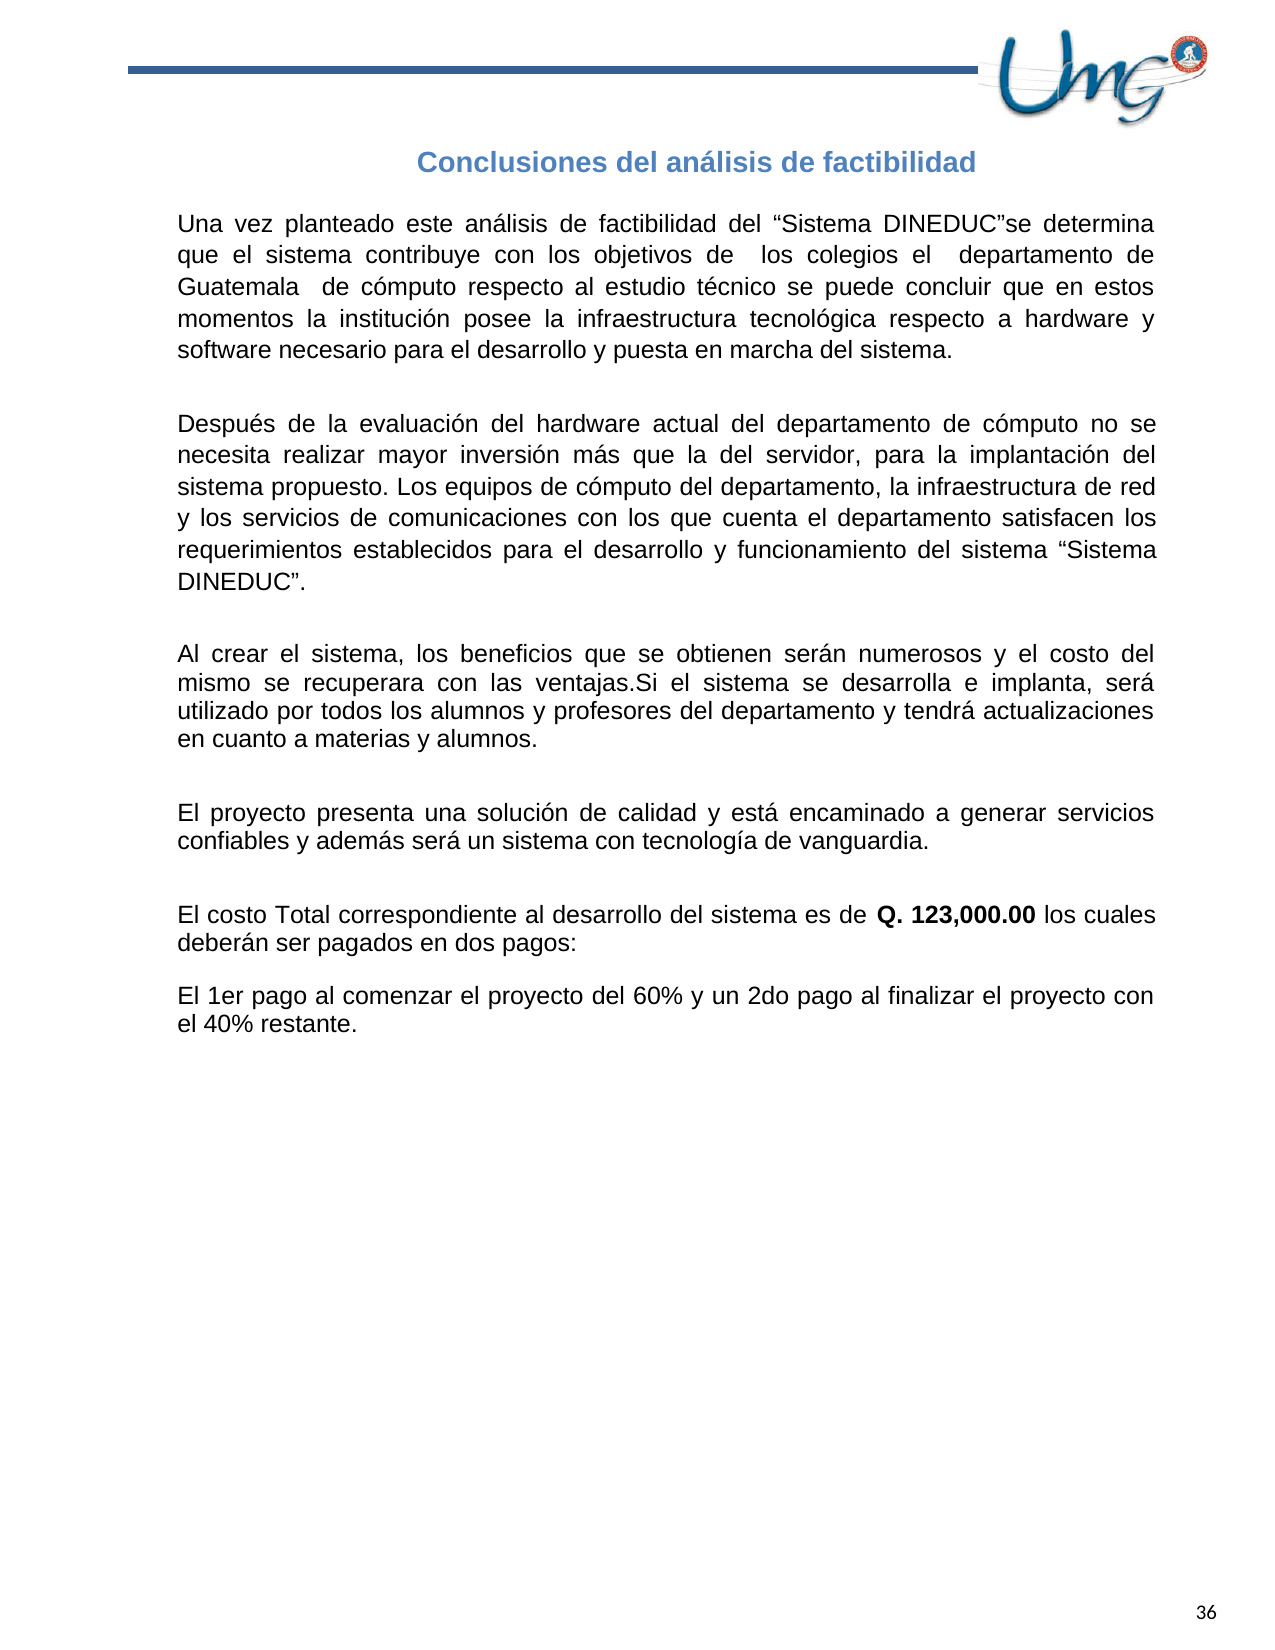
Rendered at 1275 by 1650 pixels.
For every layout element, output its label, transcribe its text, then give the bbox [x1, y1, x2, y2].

text Una vez planteado este análisis de factibilidad del “Sistema DINEDUC”se determina que el sistema contribuye con los objetivos de los colegios el departamento de Guatemala de cómputo respecto al estudio técnico se puede concluir que en estos momentos la institución posee la infraestructura tecnológica respecto a hardware y software necesario para el desarrollo y puesta en marcha del sistema. [177, 209, 1156, 364]
text El costo Total correspondiente al desarrollo del sistema es de Q. 123,000.00 los cuales deberán ser pagados en dos pagos: [177, 901, 1156, 957]
text El proyecto presenta una solución de calidad y está encaminado a generar servicios confiables y además será un sistema con tecnología de vanguardia. [177, 799, 1156, 855]
text Después de la evaluación del hardware actual del departamento de cómputo no se necesita realizar mayor inversión más que la del servidor, para la implantación del sistema propuesto. Los equipos de cómputo del departamento, la infraestructura de red y los servicios de comunicaciones con los que cuenta el departamento satisfacen los requerimientos establecidos para el desarrollo y funcionamiento del sistema “Sistema DINEDUC”. [177, 409, 1158, 595]
text Al crear el sistema, los beneficios que se obtienen serán numerosos y el costo del mismo se recuperara con las ventajas.Si el sistema se desarrolla e implanta, será utilizado por todos los alumnos y profesores del departamento y tendrá actualizaciones en cuanto a materias y alumnos. [177, 640, 1156, 753]
text Conclusiones del análisis de factibilidad [177, 145, 1217, 178]
picture [978, 12, 1213, 129]
text El 1er pago al comenzar el proyecto del 60% y un 2do pago al finalizar el proyecto con el 40% restante. [177, 982, 1156, 1038]
